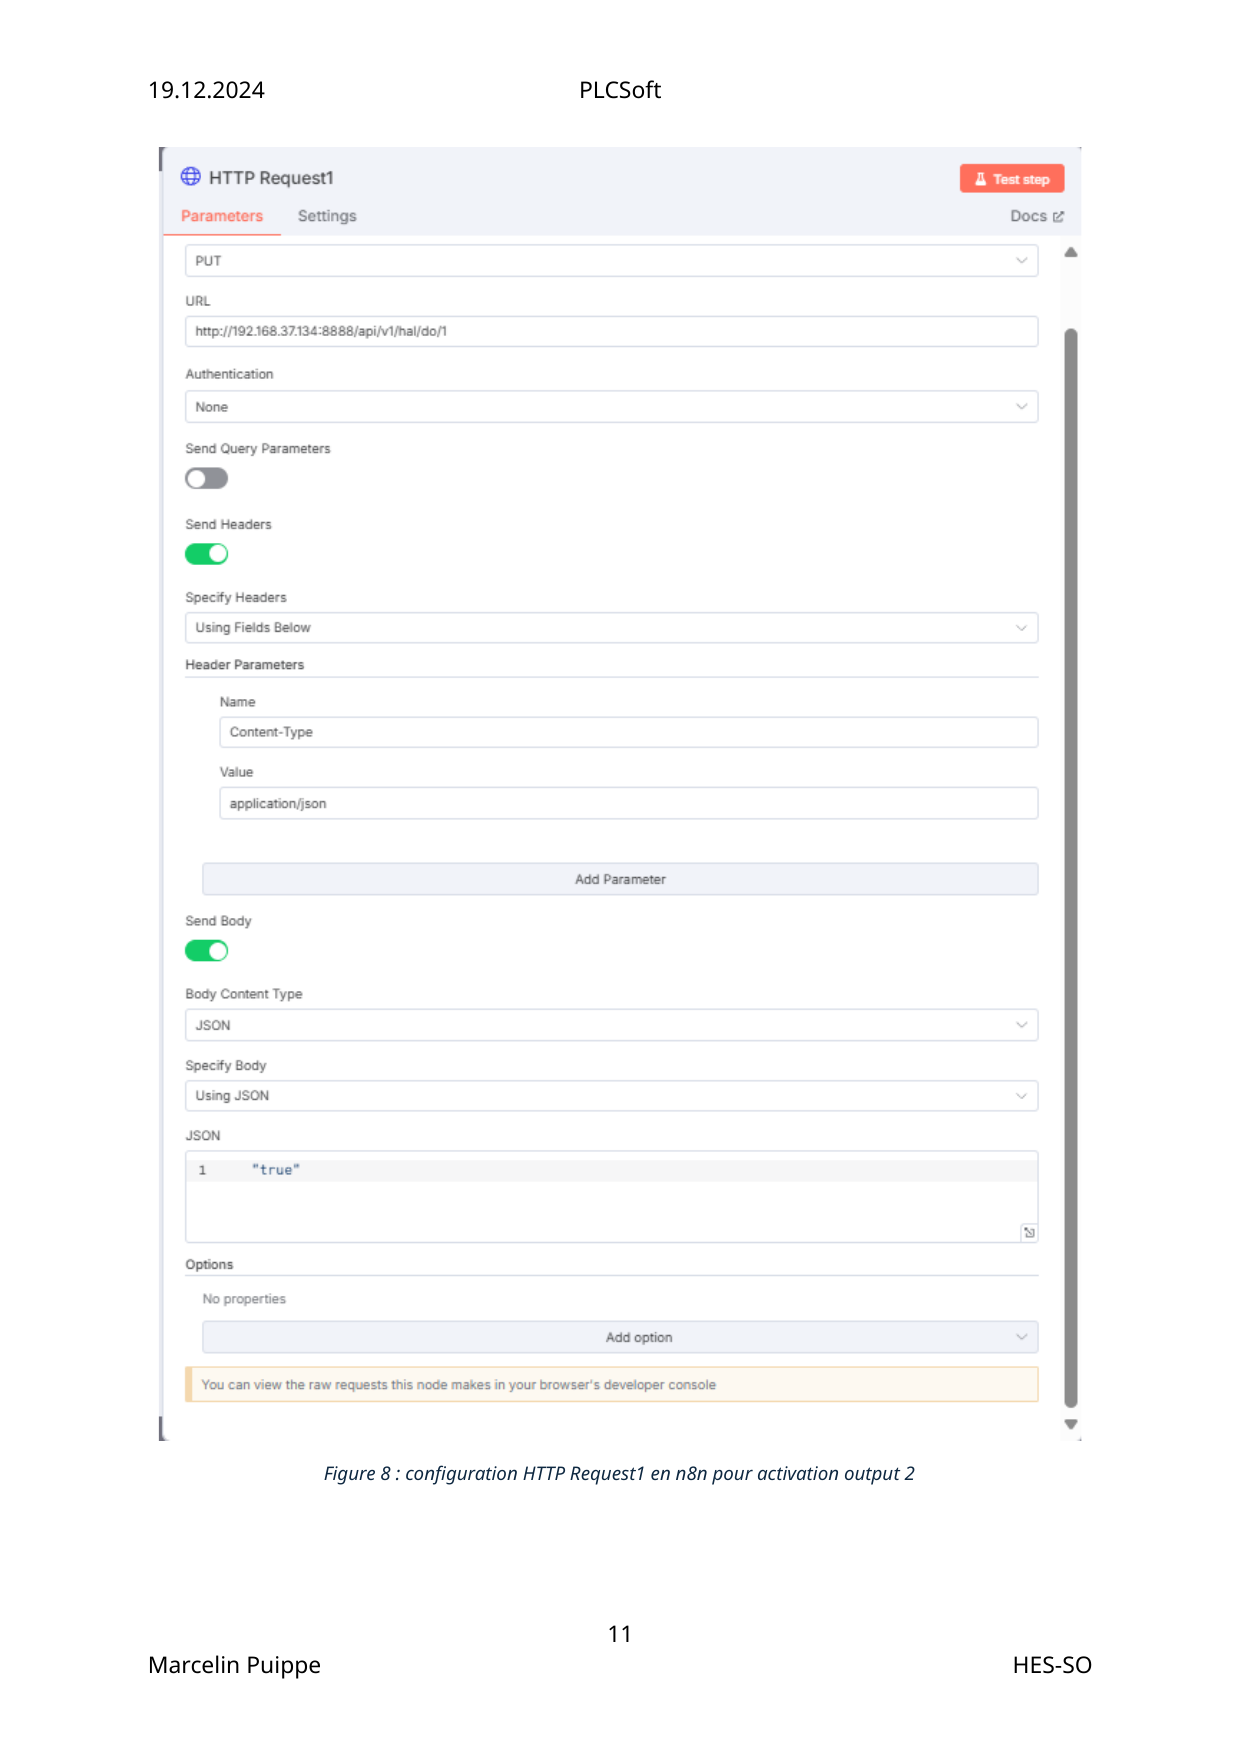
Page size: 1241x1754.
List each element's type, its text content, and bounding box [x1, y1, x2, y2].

picture [158, 147, 1082, 1441]
